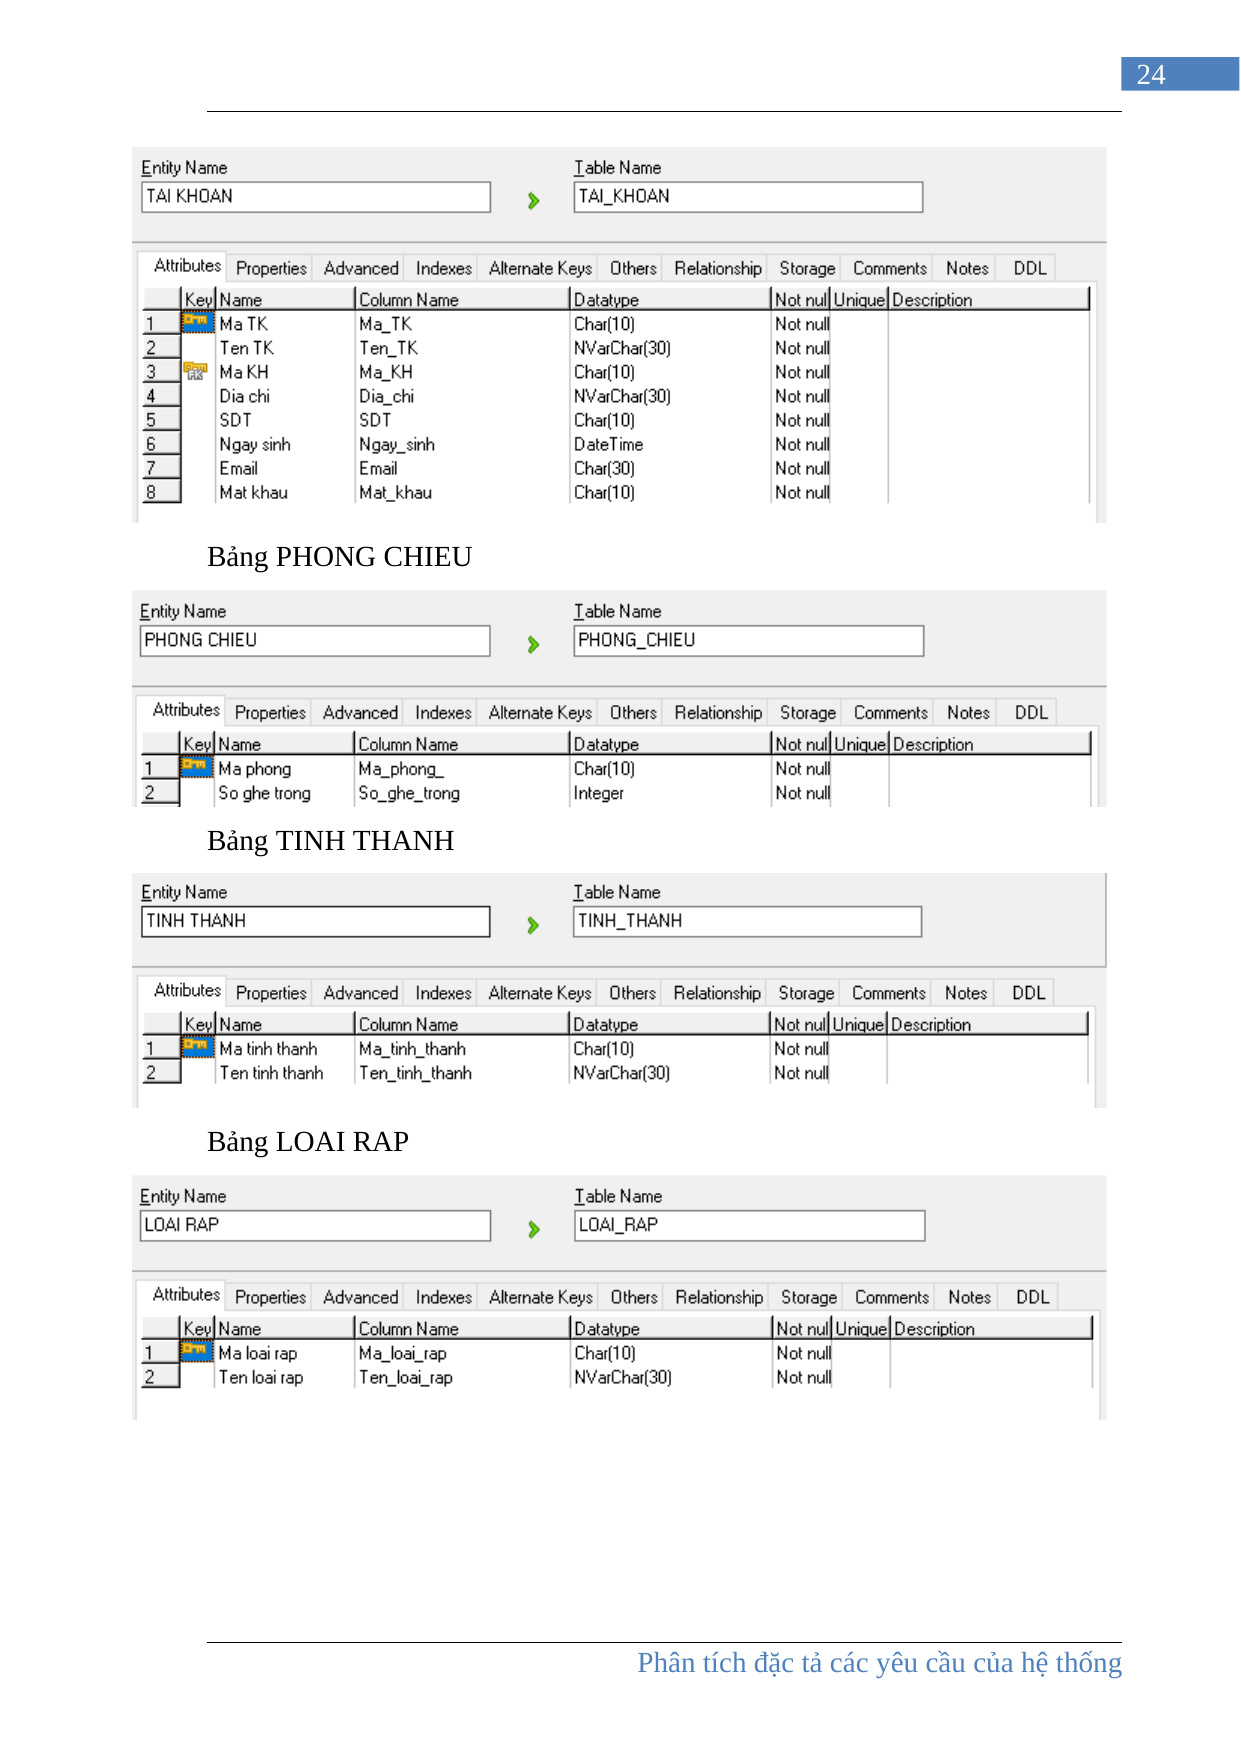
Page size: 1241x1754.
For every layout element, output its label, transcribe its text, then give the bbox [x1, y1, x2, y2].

text Bảng TINH THANH [207, 823, 1122, 857]
picture [131, 873, 1107, 1108]
text Bảng LOAI RAP [207, 1124, 1122, 1157]
picture [131, 147, 1107, 523]
picture [131, 589, 1107, 807]
text Bảng PHONG CHIEU [207, 539, 1122, 573]
picture [131, 1174, 1107, 1420]
